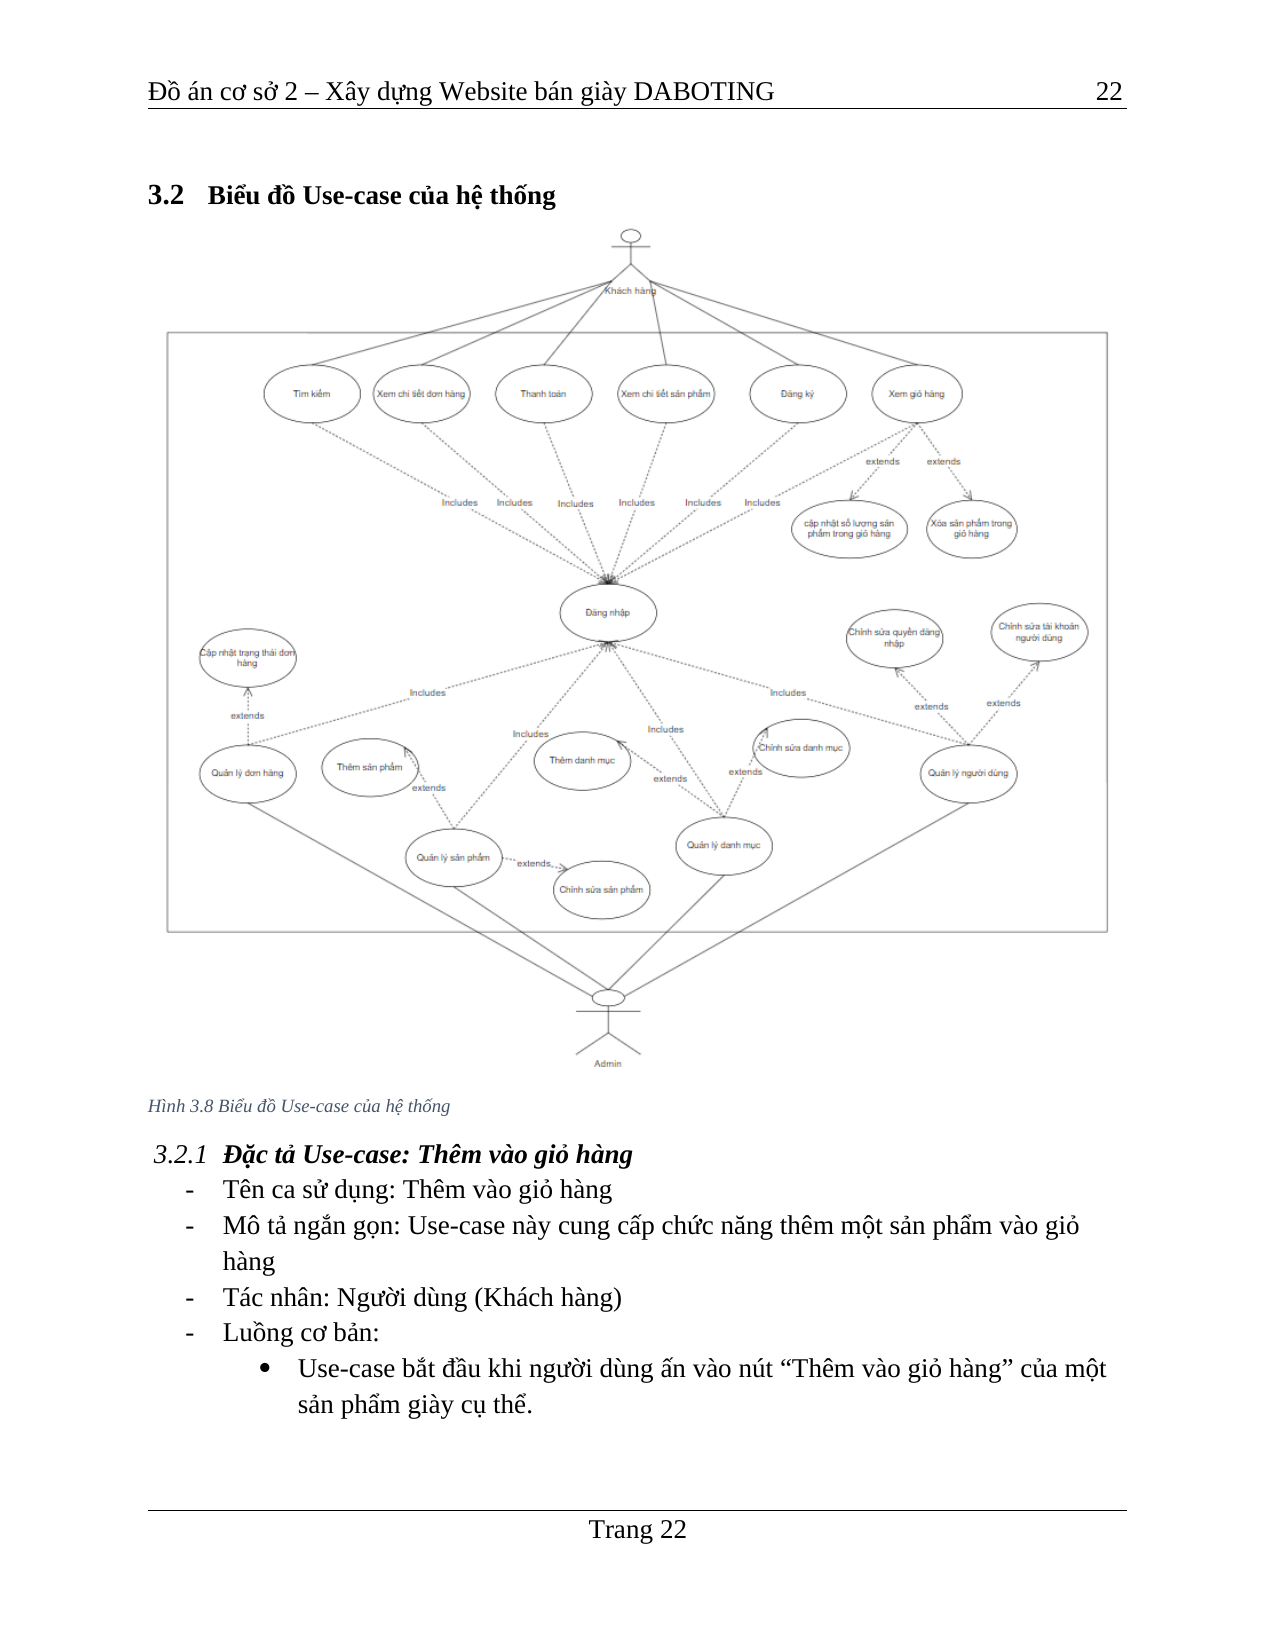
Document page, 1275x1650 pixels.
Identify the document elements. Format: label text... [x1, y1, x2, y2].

list Tên ca sử dụng: Thêm vào giỏ hàng [185, 1173, 1127, 1205]
list Use-case bắt đầu khi người dùng ấn vào nút “Thêm vào giỏ hàng” của một sản phẩm giày cụ thể. [260, 1352, 1127, 1419]
picture [147, 215, 1123, 1075]
list Tác nhân: Người dùng (Khách hàng) [185, 1281, 1127, 1312]
list Luồng cơ bản: [185, 1316, 1127, 1348]
subtitle Đặc tả Use-case: Thêm vào giỏ hàng [154, 1138, 1127, 1169]
subtitle Biểu đồ Use-case của hệ thống [148, 177, 1127, 211]
list Mô tả ngắn gọn: Use-case này cung cấp chức năng thêm một sản phẩm vào giỏ hàng [185, 1209, 1127, 1276]
